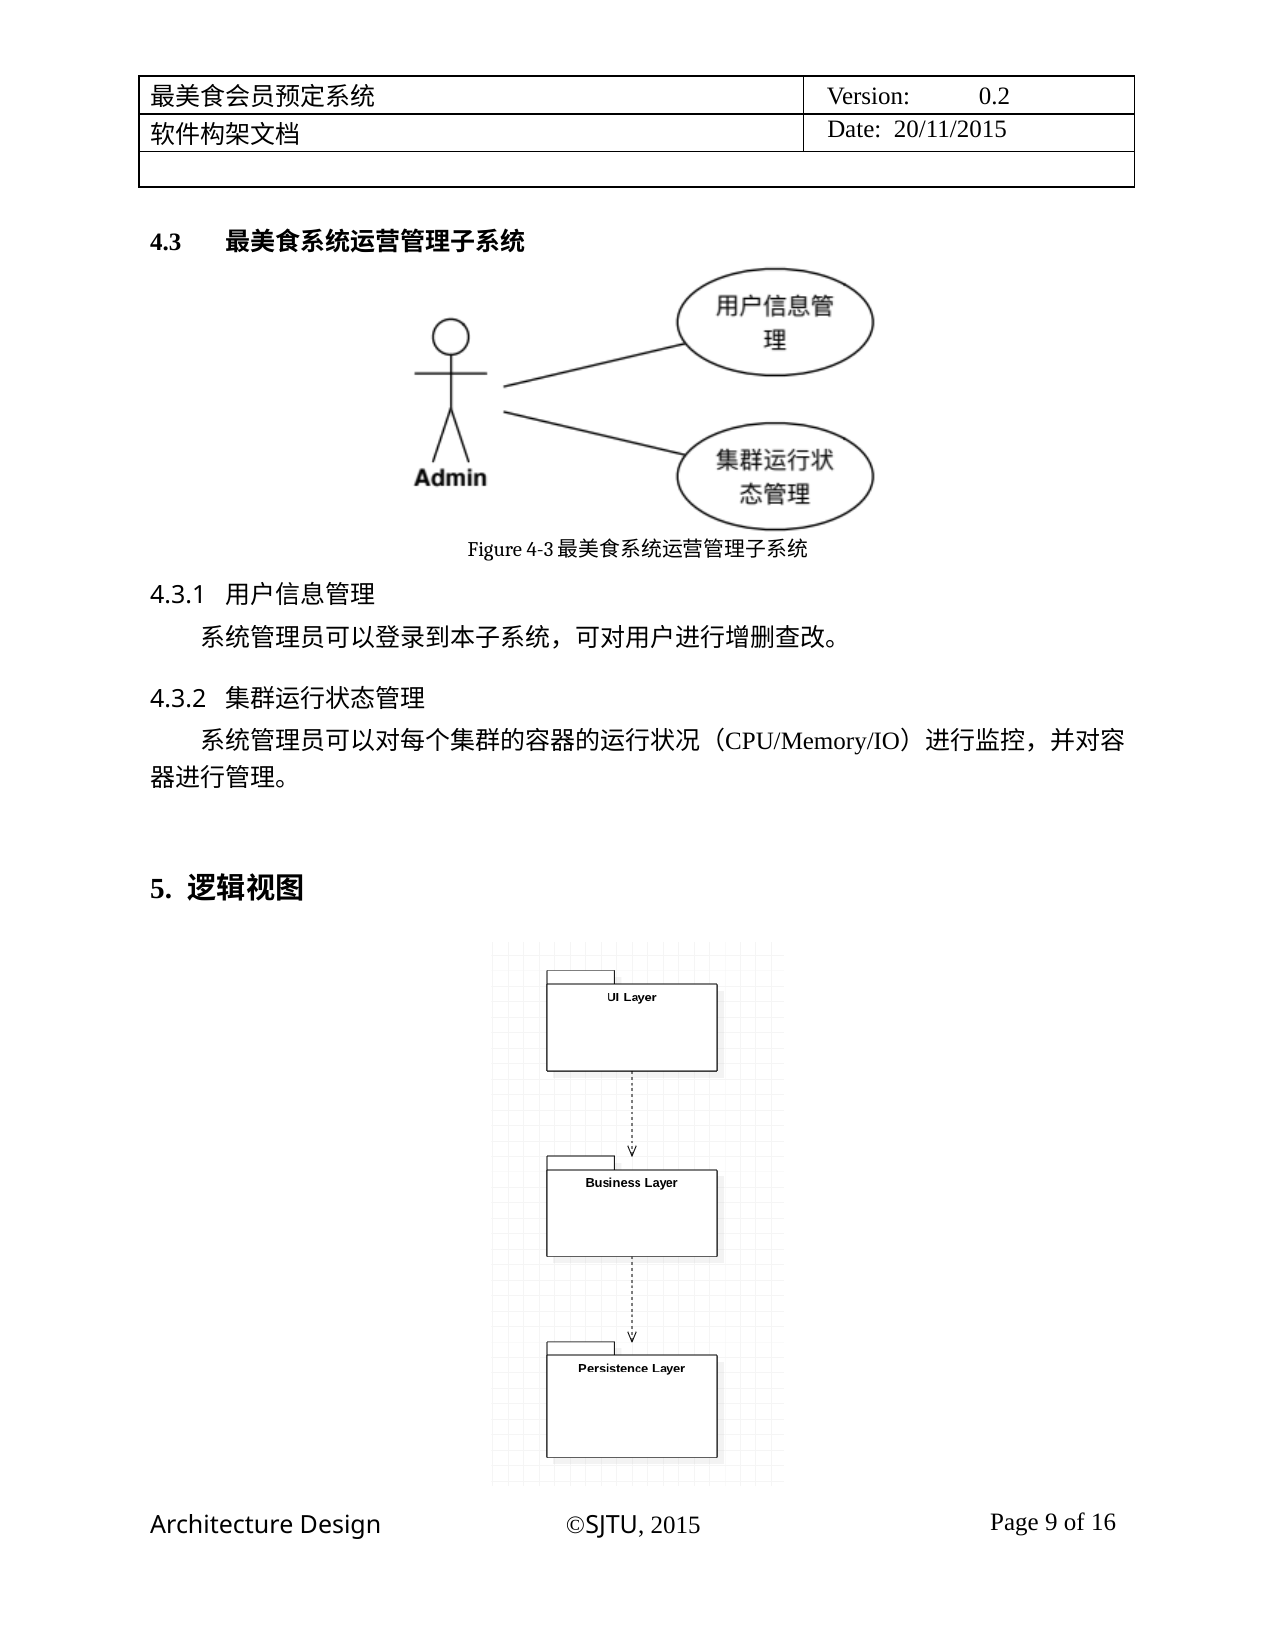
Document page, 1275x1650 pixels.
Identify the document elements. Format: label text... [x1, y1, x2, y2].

subtitle 集群运行状态管理 [150, 678, 1125, 714]
subtitle 最美食系统运营管理子系统 [150, 222, 1125, 258]
text 系统管理员可以登录到本子系统，可对用户进行增删查改。 [150, 617, 1125, 653]
subtitle 用户信息管理 [150, 574, 1125, 611]
picture [491, 942, 784, 1486]
text 系统管理员可以对每个集群的容器的运行状况（CPU/Memory/IO）进行监控，并对容器进行管理。 [150, 721, 1125, 793]
subtitle 逻辑视图 [150, 865, 1125, 907]
